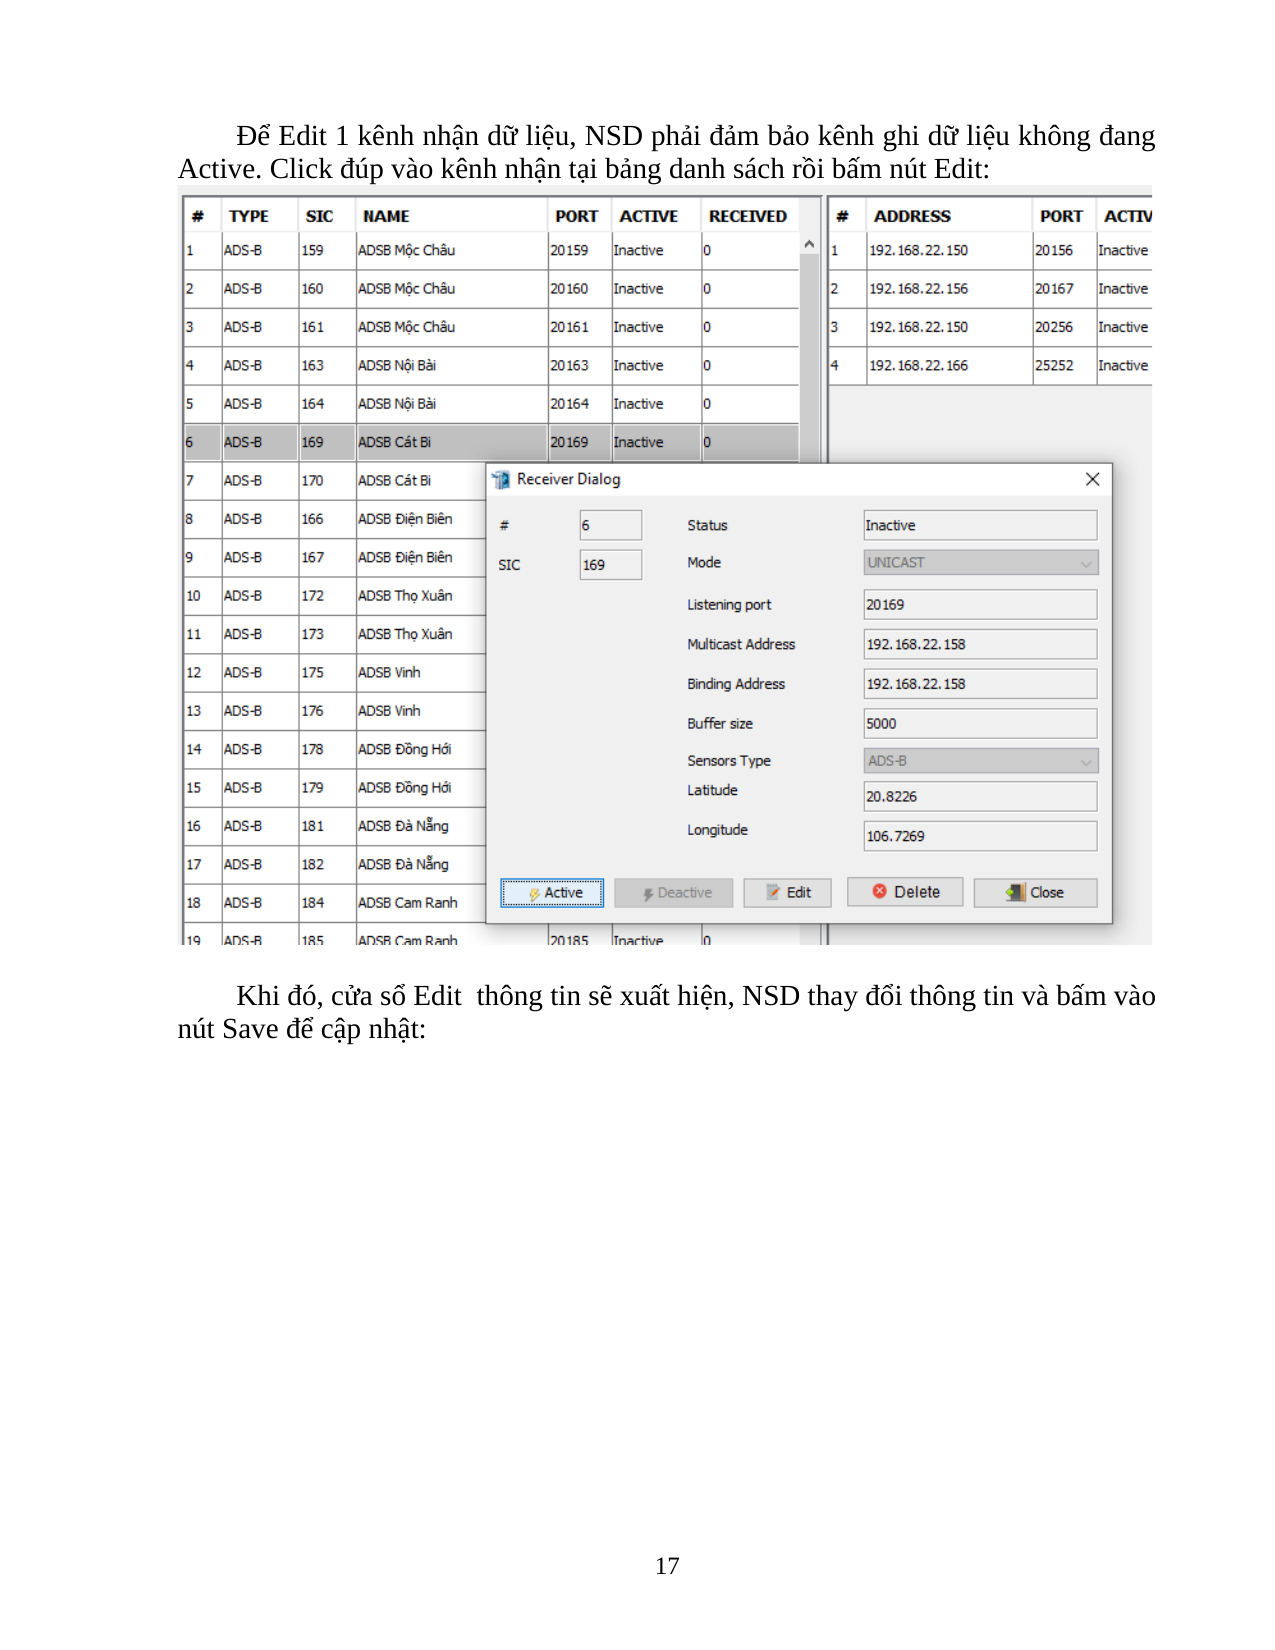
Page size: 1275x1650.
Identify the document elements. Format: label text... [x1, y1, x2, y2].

list Khi đó, cửa sổ Edit thông tin sẽ xuất hiện, NSD thay đổi thông tin và bấm vào nút Save để cập nhật: [177, 978, 1157, 1045]
list Để Edit 1 kênh nhận dữ liệu, NSD phải đảm bảo kênh ghi dữ liệu không đang Active. Click đúp vào kênh nhận tại bảng danh sách rồi bấm nút Edit: [177, 118, 1157, 185]
picture [177, 185, 1153, 945]
